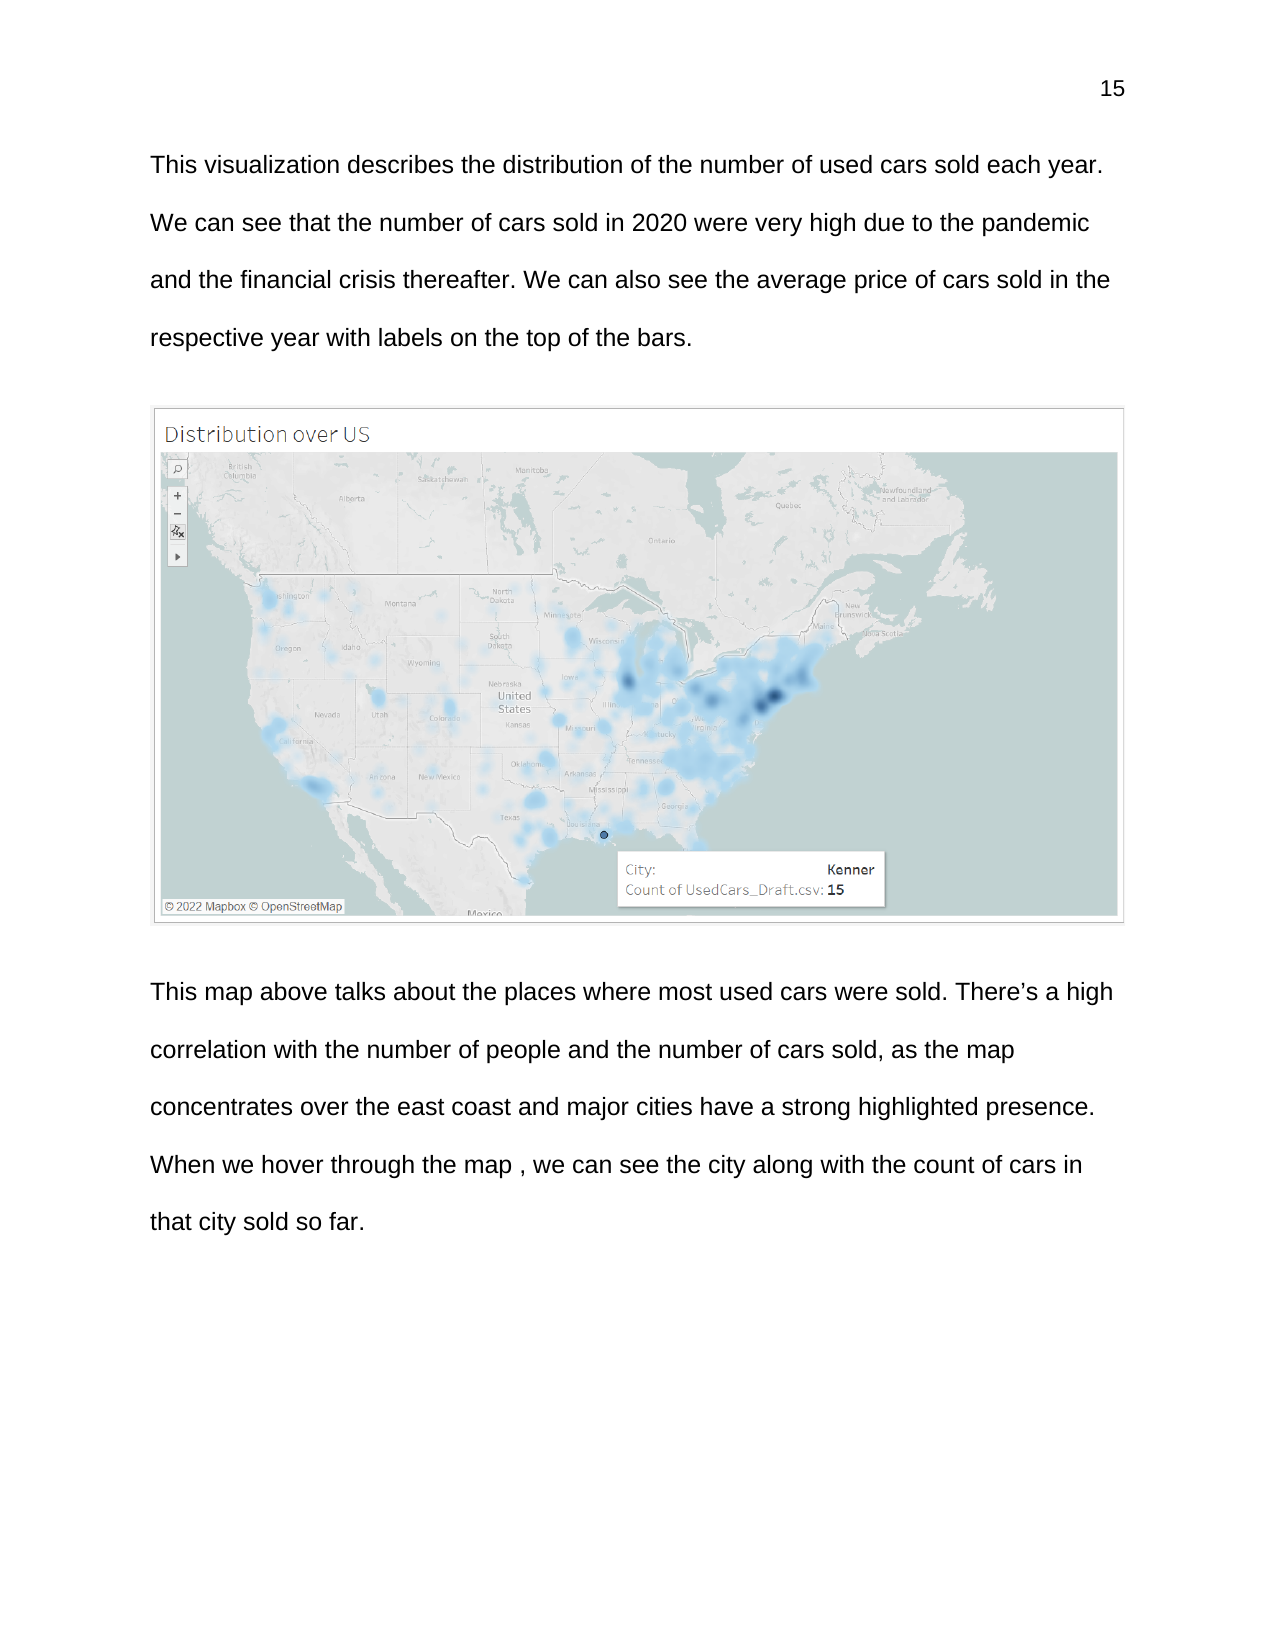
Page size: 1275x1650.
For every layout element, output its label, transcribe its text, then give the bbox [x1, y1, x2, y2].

picture [150, 405, 1125, 926]
text This visualization describes the distribution of the number of used cars sold each year. We can see that the number of cars sold in 2020 were very high due to the pandemic and the financial crisis thereafter. We can also see the average price of cars sold in the respective year with labels on the top of the bars. [150, 150, 1125, 351]
text This map above talks about the places where most used cars were sold. There’s a high correlation with the number of people and the number of cars sold, as the map concentrates over the east coast and major cities have a strong highlighted presence. When we hover through the map , we can see the city along with the count of cars in that city sold so far. [150, 977, 1125, 1236]
